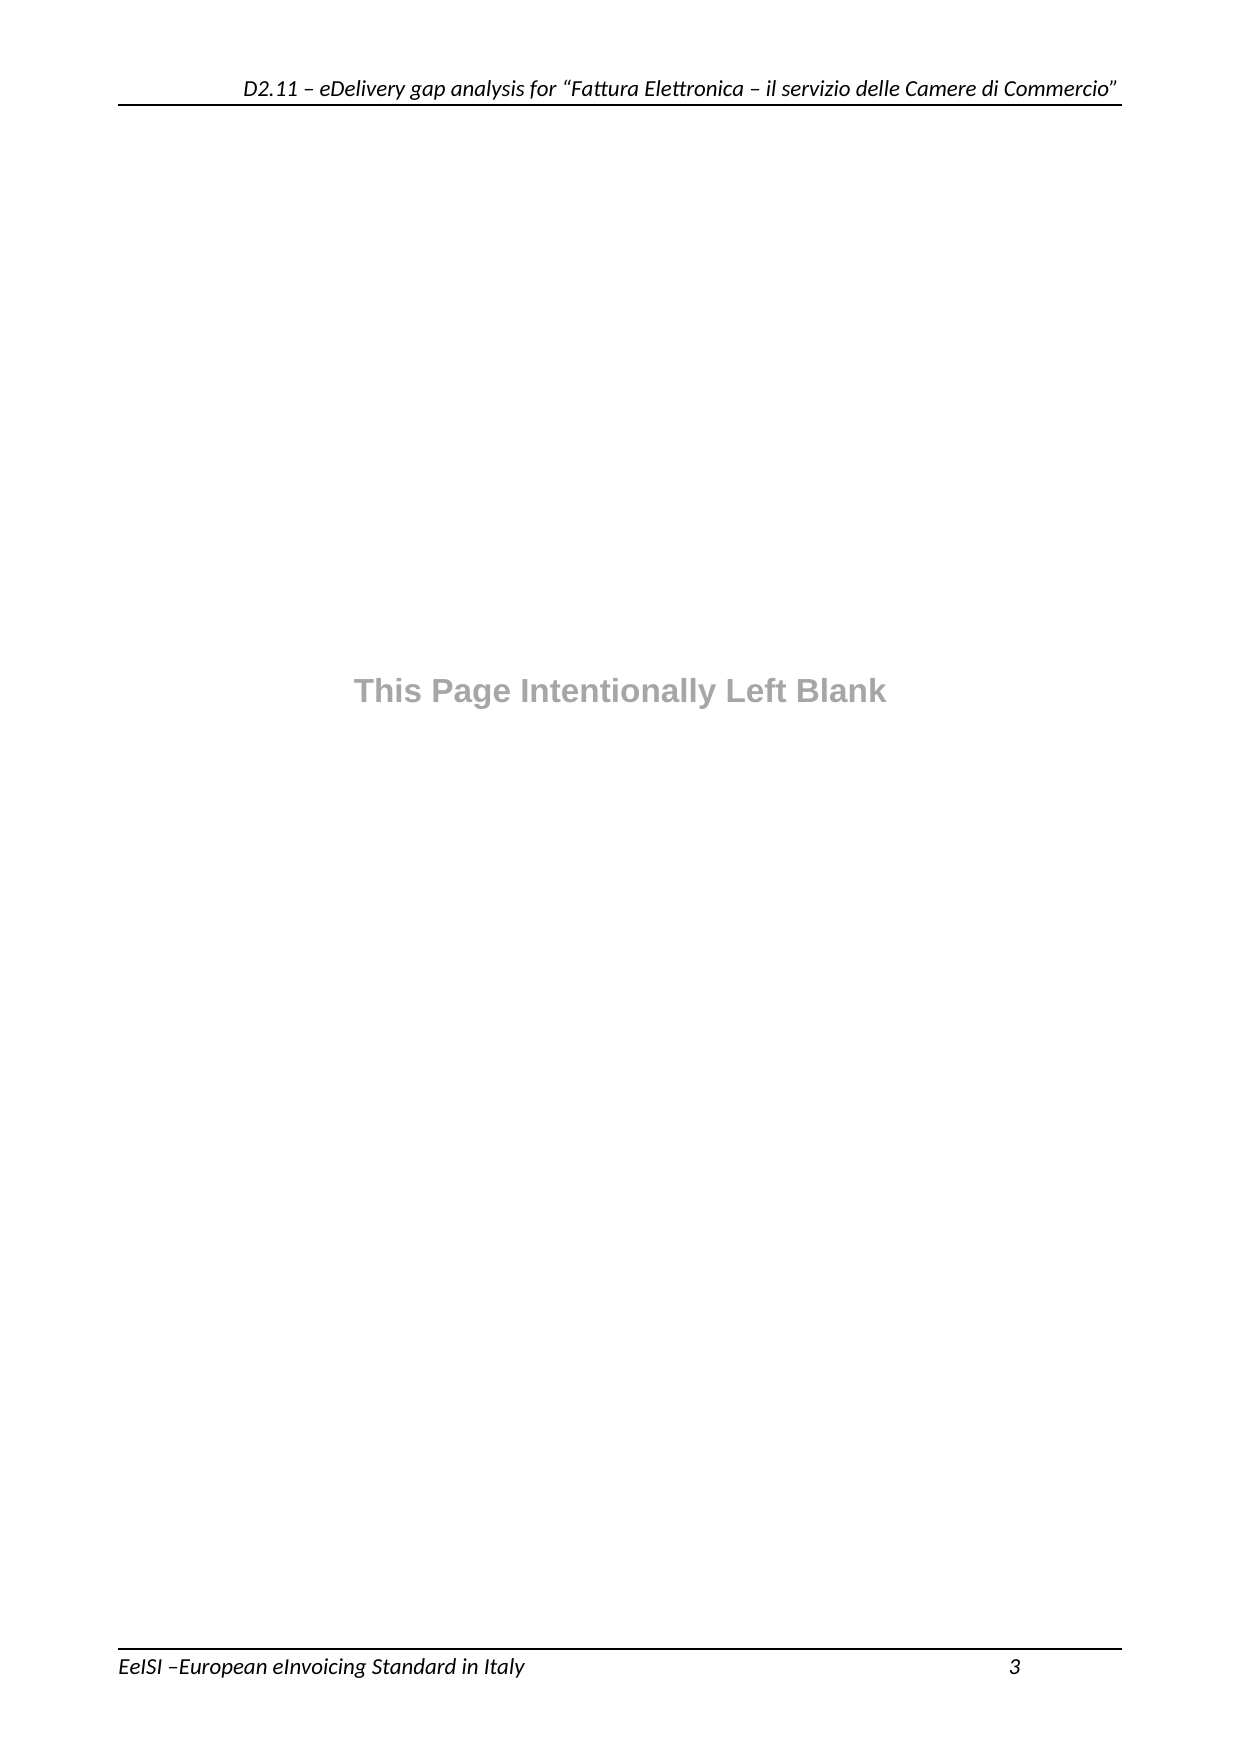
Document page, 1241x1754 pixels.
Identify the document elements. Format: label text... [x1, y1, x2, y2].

text This Page Intentionally Left Blank [118, 672, 1122, 710]
